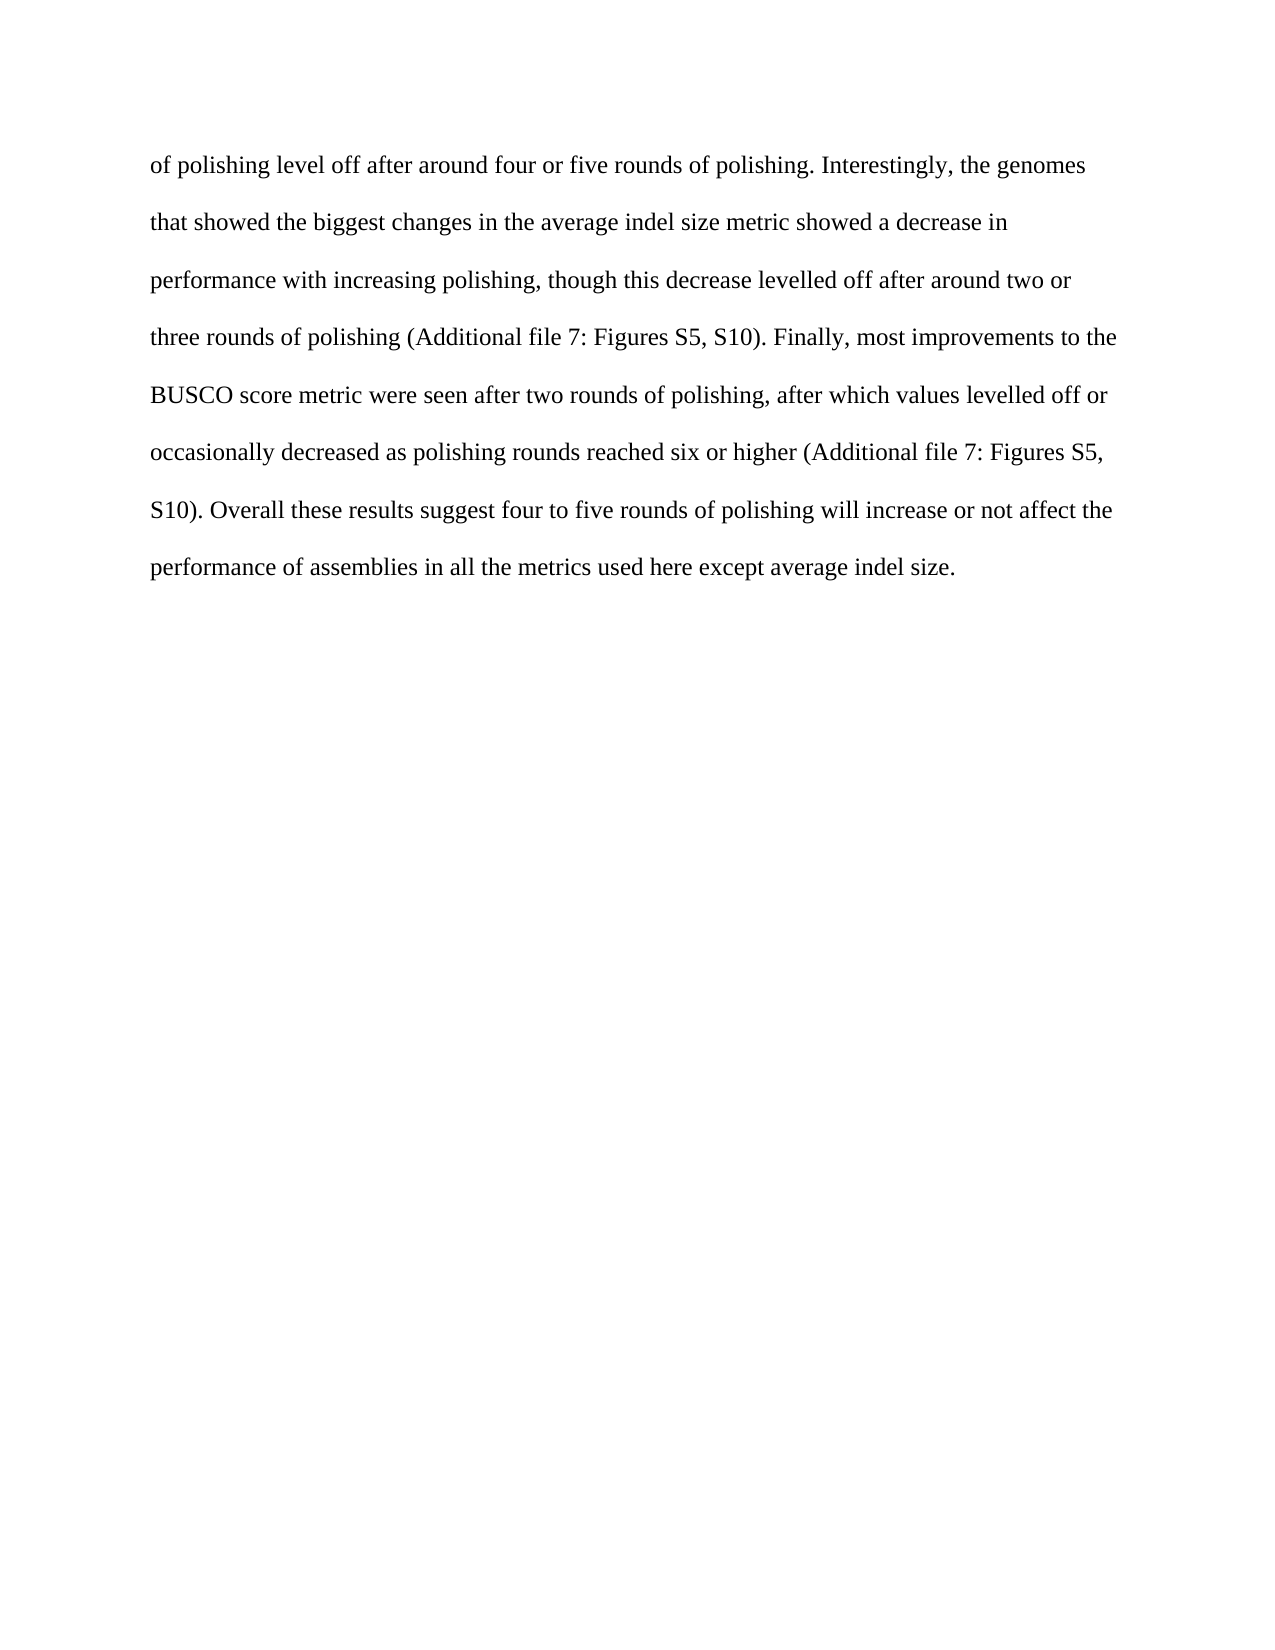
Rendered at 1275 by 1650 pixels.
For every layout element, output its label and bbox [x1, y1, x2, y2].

text [150, 150, 1125, 581]
